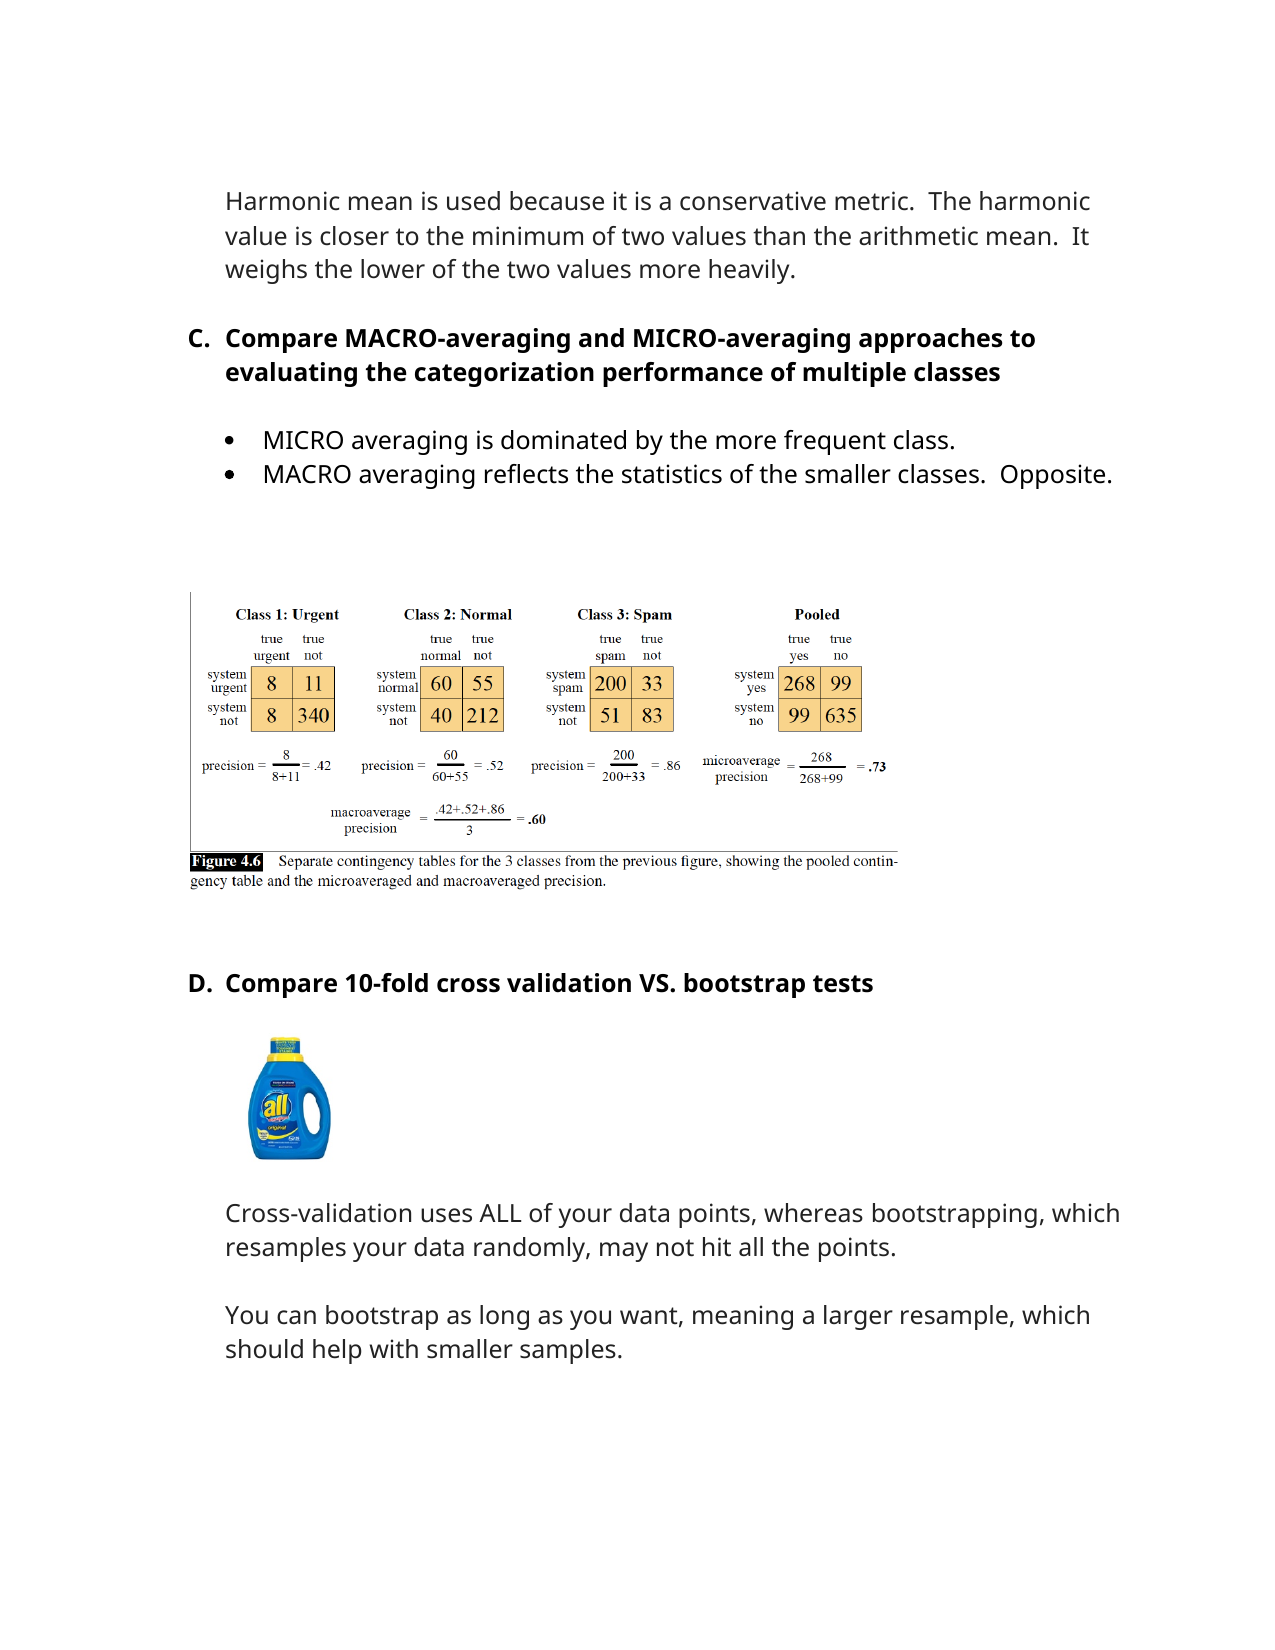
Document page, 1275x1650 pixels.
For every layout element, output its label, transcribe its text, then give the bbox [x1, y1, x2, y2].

list MICRO averaging is dominated by the more frequent class. [225, 422, 1125, 457]
list Compare MACRO-averaging and MICRO-averaging approaches to evaluating the categorization performance of multiple classes [187, 320, 1125, 388]
picture [225, 1033, 353, 1162]
list Compare 10-fold cross validation VS. bootstrap tests [187, 965, 1125, 999]
text Harmonic mean is used because it is a conservative metric. The harmonic value is closer to the minimum of two values than the arithmetic mean. It weighs the lower of the two values more heavily. [797, 184, 1125, 286]
text You can bootstrap as long as you want, meaning a larger resample, which should help with smaller samples. [623, 1298, 1125, 1366]
picture [187, 592, 898, 898]
text Cross-validation uses ALL of your data points, whereas bootstrapping, which resamples your data randomly, may not hit all the points. [225, 1195, 1125, 1263]
list MACRO averaging reflects the statistics of the smaller classes. Opposite. [225, 457, 1125, 491]
